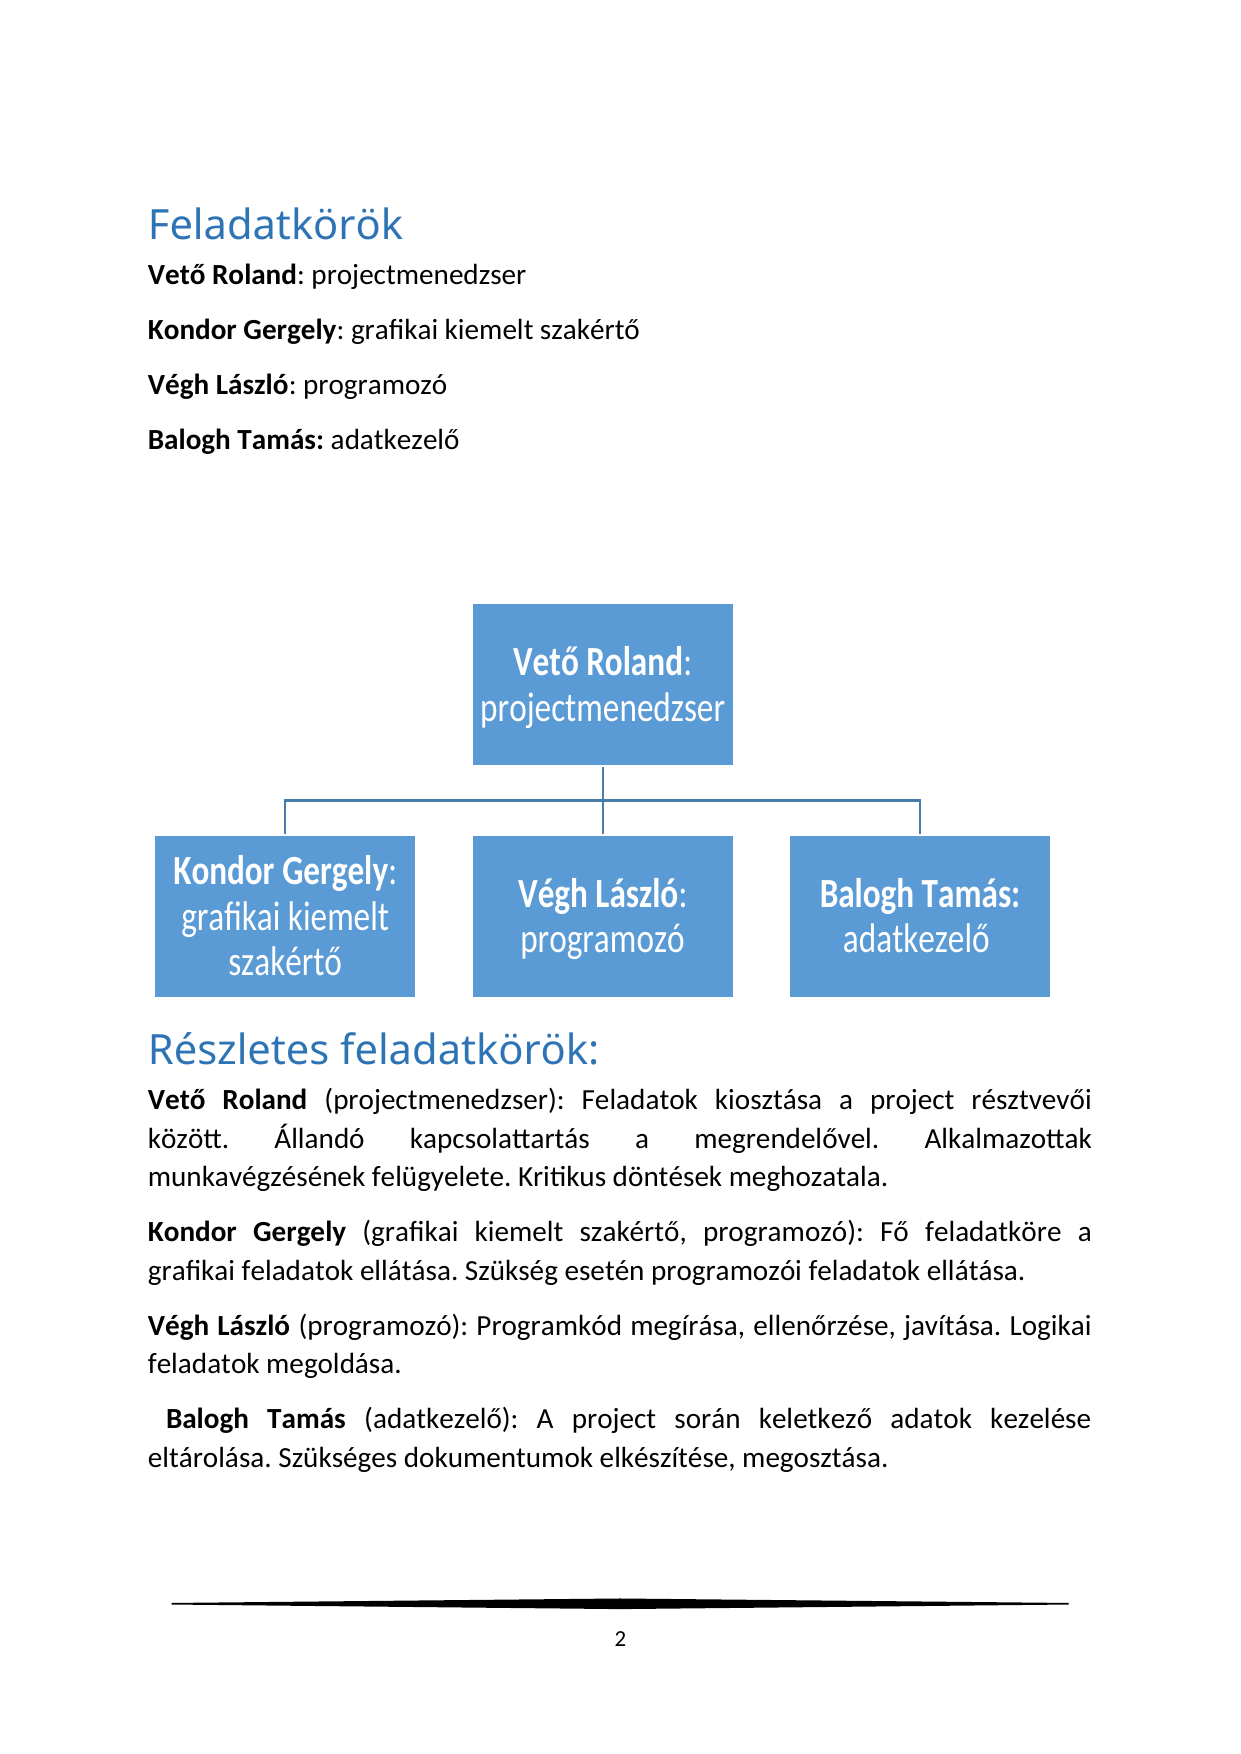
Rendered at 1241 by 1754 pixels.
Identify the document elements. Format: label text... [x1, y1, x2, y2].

text Vető Roland: projectmenedzser [148, 256, 1093, 291]
text Balogh Tamás (adatkezelő): A project során keletkező adatok kezelése eltárolása. Szükséges dokumentumok elkészítése, megosztása. [148, 1400, 1093, 1474]
text Balogh Tamás: adatkezelő [148, 421, 1093, 457]
text Vető Roland (projectmenedzser): Feladatok kiosztása a project résztvevői között. Állandó kapcsolattartás a megrendelővel. Alkalmazottak munkavégzésének felügyelete. Kritikus döntések meghozatala. [148, 1081, 1093, 1194]
text Végh László: programozó [148, 366, 1093, 402]
text Kondor Gergely: grafikai kiemelt szakértő [148, 311, 1093, 346]
text Kondor Gergely (grafikai kiemelt szakértő, programozó): Fő feladatköre a grafikai feladatok ellátása. Szükség esetén programozói feladatok ellátása. [148, 1213, 1093, 1287]
subtitle Részletes feladatkörök: [148, 1020, 1093, 1077]
text Végh László (programozó): Programkód megírása, ellenőrzése, javítása. Logikai feladatok megoldása. [148, 1307, 1093, 1381]
subtitle Feladatkörök [148, 194, 1093, 251]
